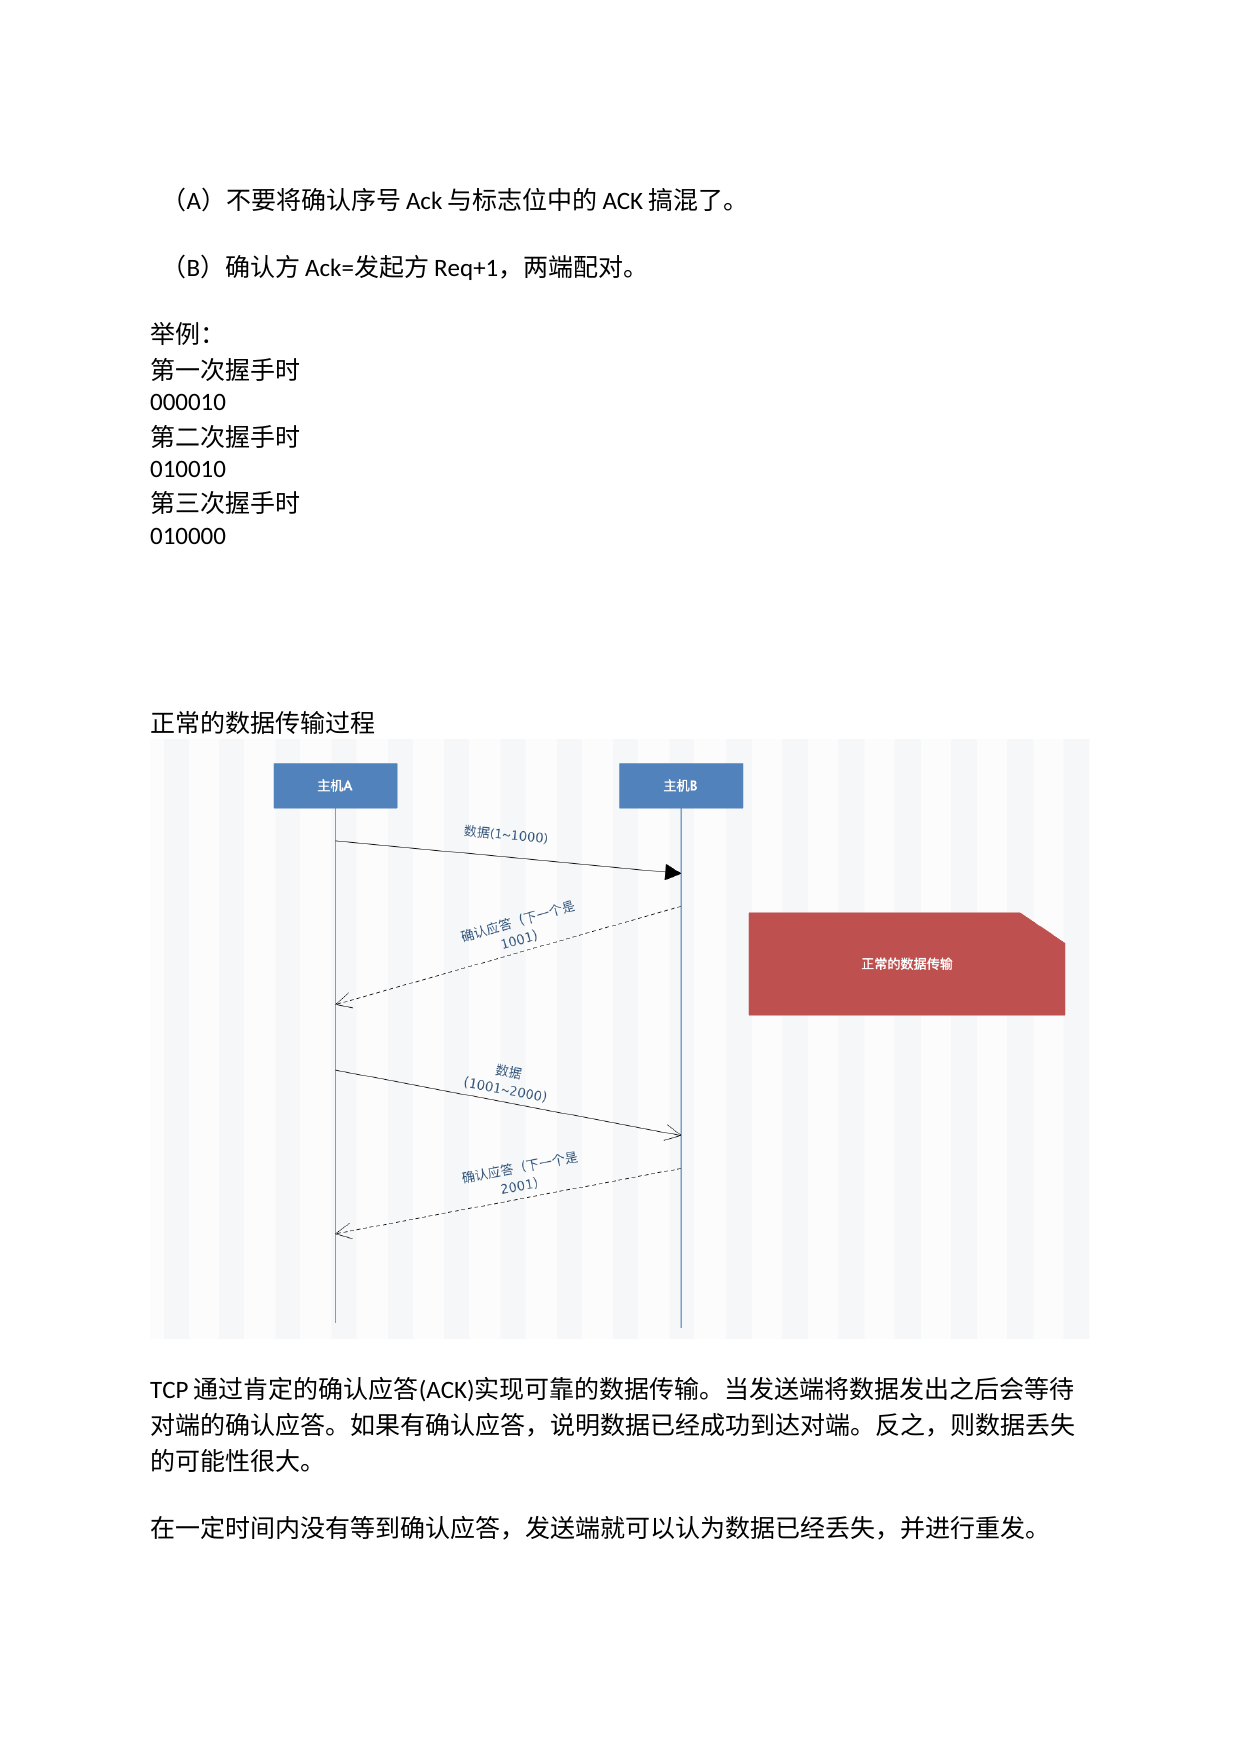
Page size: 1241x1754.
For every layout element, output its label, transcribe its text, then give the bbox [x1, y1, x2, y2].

text TCP通过肯定的确认应答(ACK)实现可靠的数据传输。当发送端将数据发出之后会等待对端的确认应答。如果有确认应答，说明数据已经成功到达对端。反之，则数据丢失的可能性很大。 [150, 1369, 1090, 1478]
text 010000 [150, 520, 1090, 551]
text 正常的数据传输过程 [150, 703, 1090, 739]
text （A）不要将确认序号Ack与标志位中的ACK搞混了。 [150, 181, 1090, 217]
text 000010 [150, 387, 1090, 417]
text 010010 [150, 453, 1090, 484]
picture [150, 739, 1090, 1339]
text 在一定时间内没有等到确认应答，发送端就可以认为数据已经丢失，并进行重发。 [150, 1509, 1090, 1545]
text 第二次握手时 [150, 417, 1090, 453]
text 第三次握手时 [150, 484, 1090, 520]
text 第一次握手时 [150, 350, 1090, 387]
text （B）确认方Ack=发起方Req+1，两端配对。 [150, 247, 1090, 283]
text 举例： [150, 314, 1090, 350]
